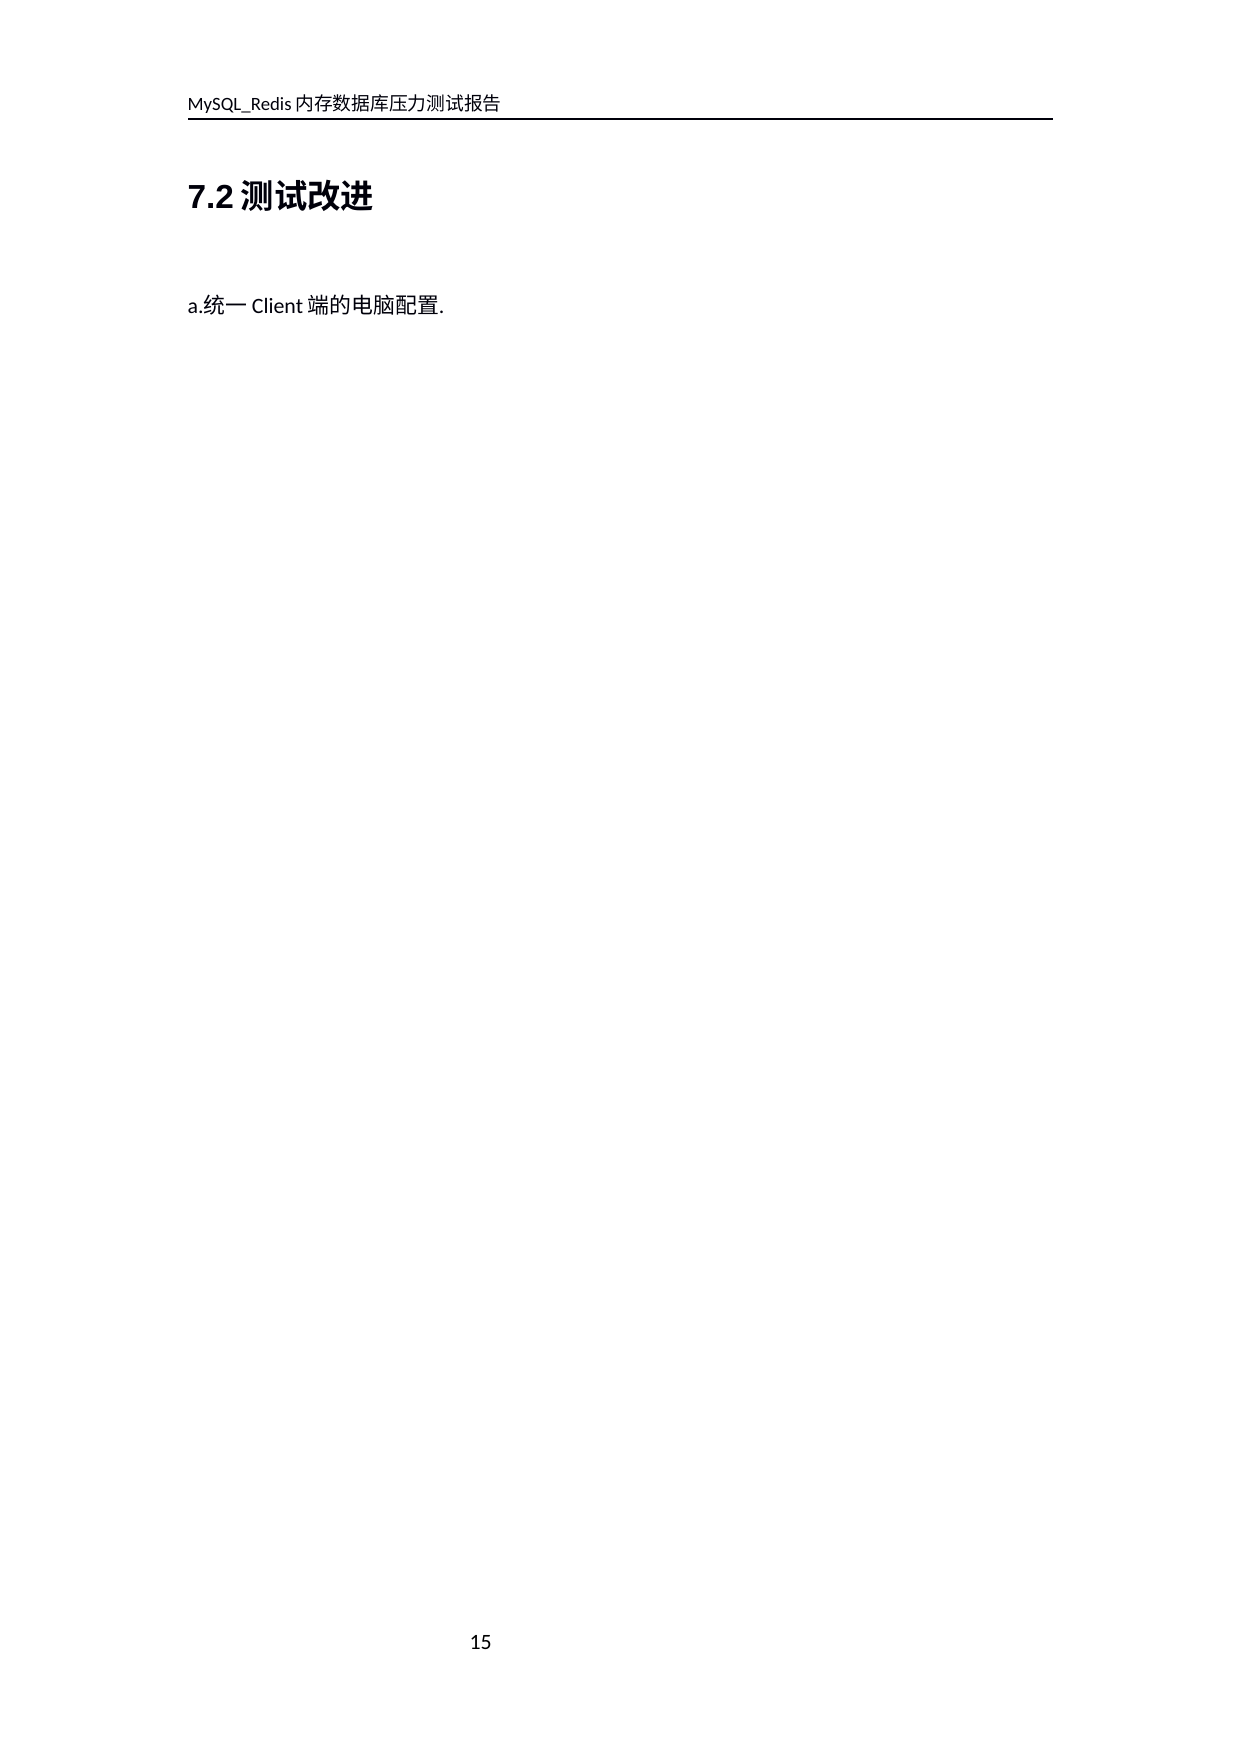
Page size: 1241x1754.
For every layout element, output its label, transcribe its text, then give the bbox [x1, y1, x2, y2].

text a.统一Client端的电脑配置. [187, 288, 1053, 320]
subtitle 7.2测试改进 [187, 162, 1053, 227]
